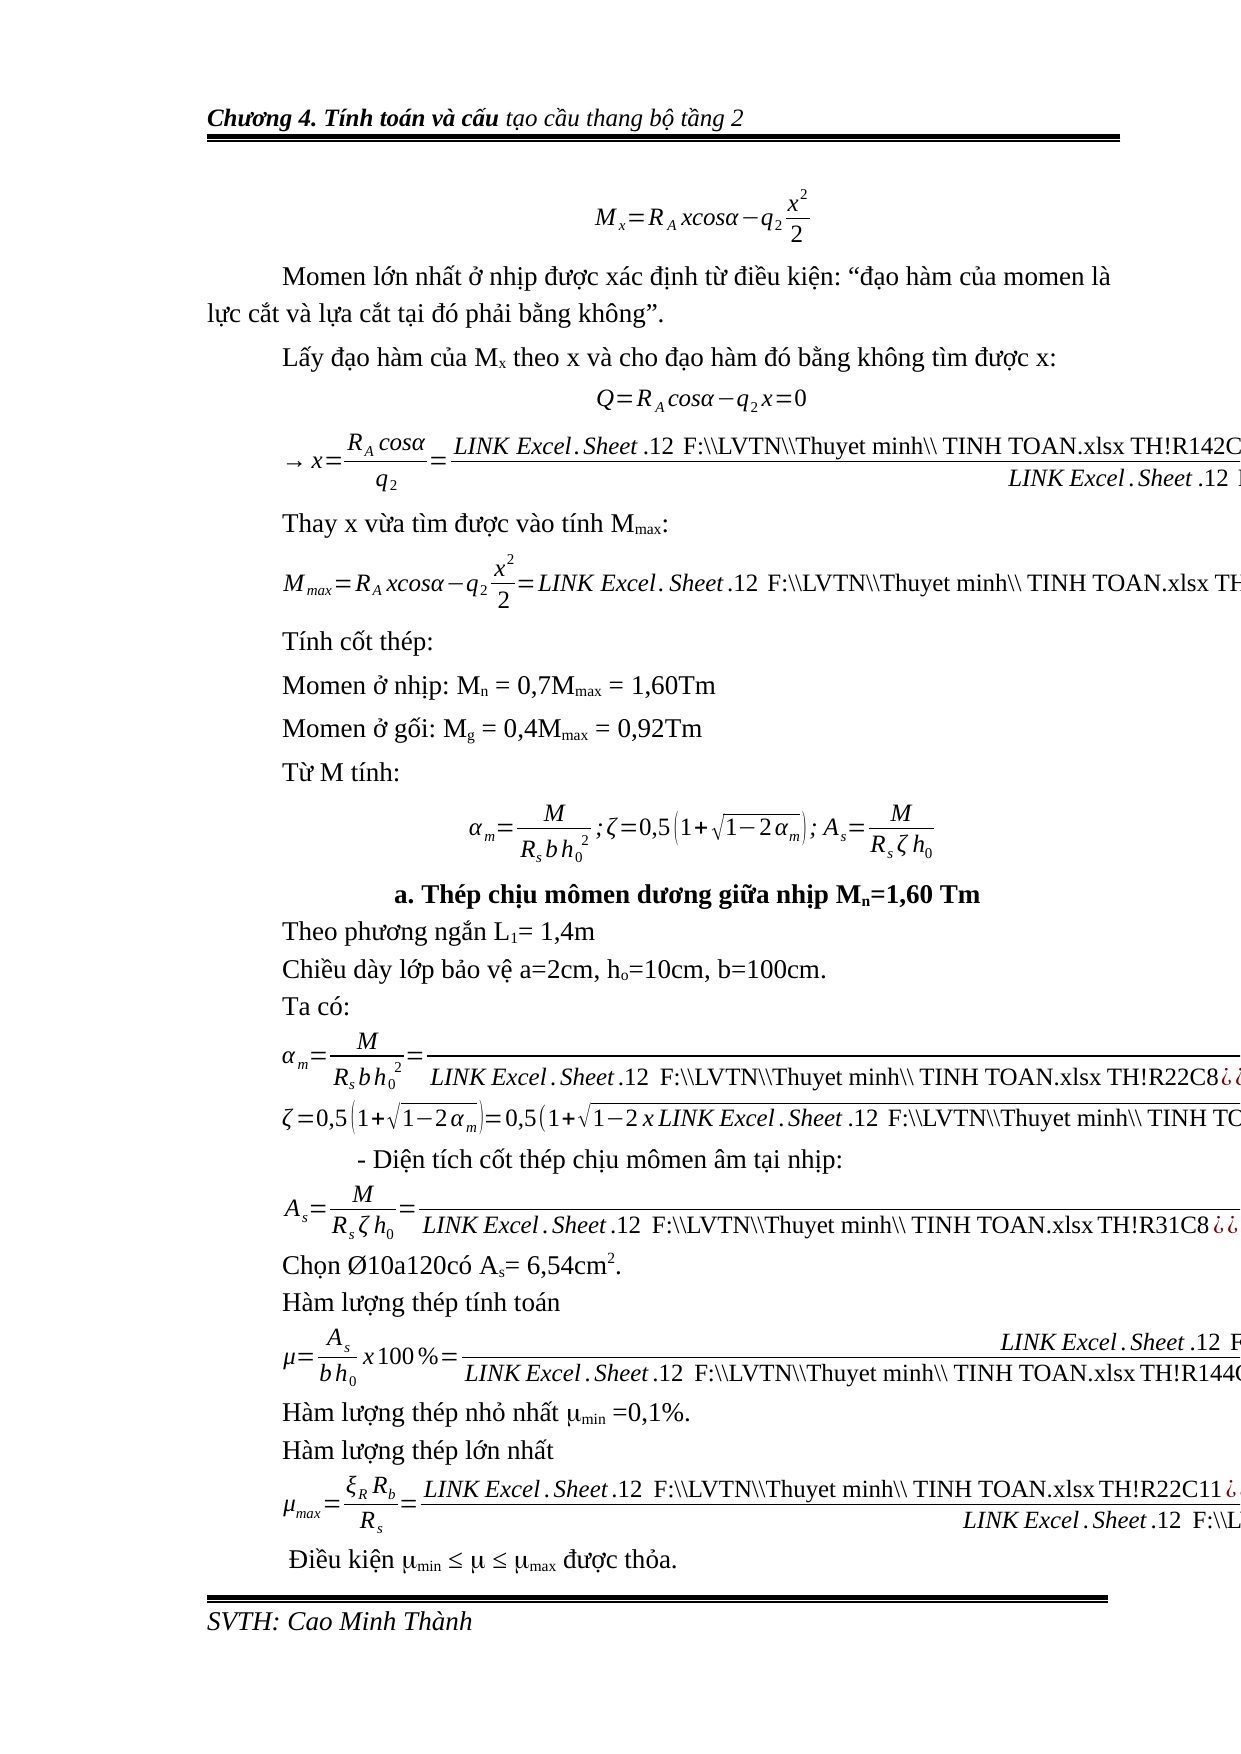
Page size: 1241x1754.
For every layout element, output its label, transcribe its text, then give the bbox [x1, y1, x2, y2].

text Chiều dày lớp bảo vệ a=2cm, ho=10cm, b=100cm. [207, 953, 1122, 984]
text Momen ở nhịp: Mn = 0,7Mmax = 1,60Tm [207, 669, 1122, 700]
text Hàm lượng thép nhỏ nhất min =0,1%. [207, 1396, 1122, 1428]
text Hàm lượng thép lớn nhất [207, 1434, 1122, 1465]
text - Diện tích cốt thép chịu mômen âm tại nhịp: [207, 1143, 1122, 1174]
text Lấy đạo hàm của Mx theo x và cho đạo hàm đó bằng không tìm được x: [207, 341, 1122, 372]
text Theo phương ngắn L1= 1,4m [207, 915, 1122, 947]
text Momen ở gối: Mg = 0,4Mmax = 0,92Tm [207, 712, 1122, 743]
text Chọn Ø10a120có As= 6,54cm2. [207, 1249, 1122, 1280]
text Ta có: [207, 990, 1122, 1021]
text Điều kiện min ≤ ≤ max được thỏa. [207, 1544, 1122, 1575]
text Thay x vừa tìm được vào tính Mmax: [207, 507, 1122, 538]
text Tính cốt thép: [207, 625, 1122, 656]
text Hàm lượng thép tính toán [207, 1287, 1122, 1318]
text Momen lớn nhất ở nhịp được xác định từ điều kiện: “đạo hàm của momen là lực cắt và lựa cắt tại đó phải bằng không”. [207, 260, 1122, 328]
text Từ M tính: [207, 756, 1122, 787]
text Thép chịu mômen dương giữa nhịp Mn=1,60 Tm [394, 878, 1122, 909]
